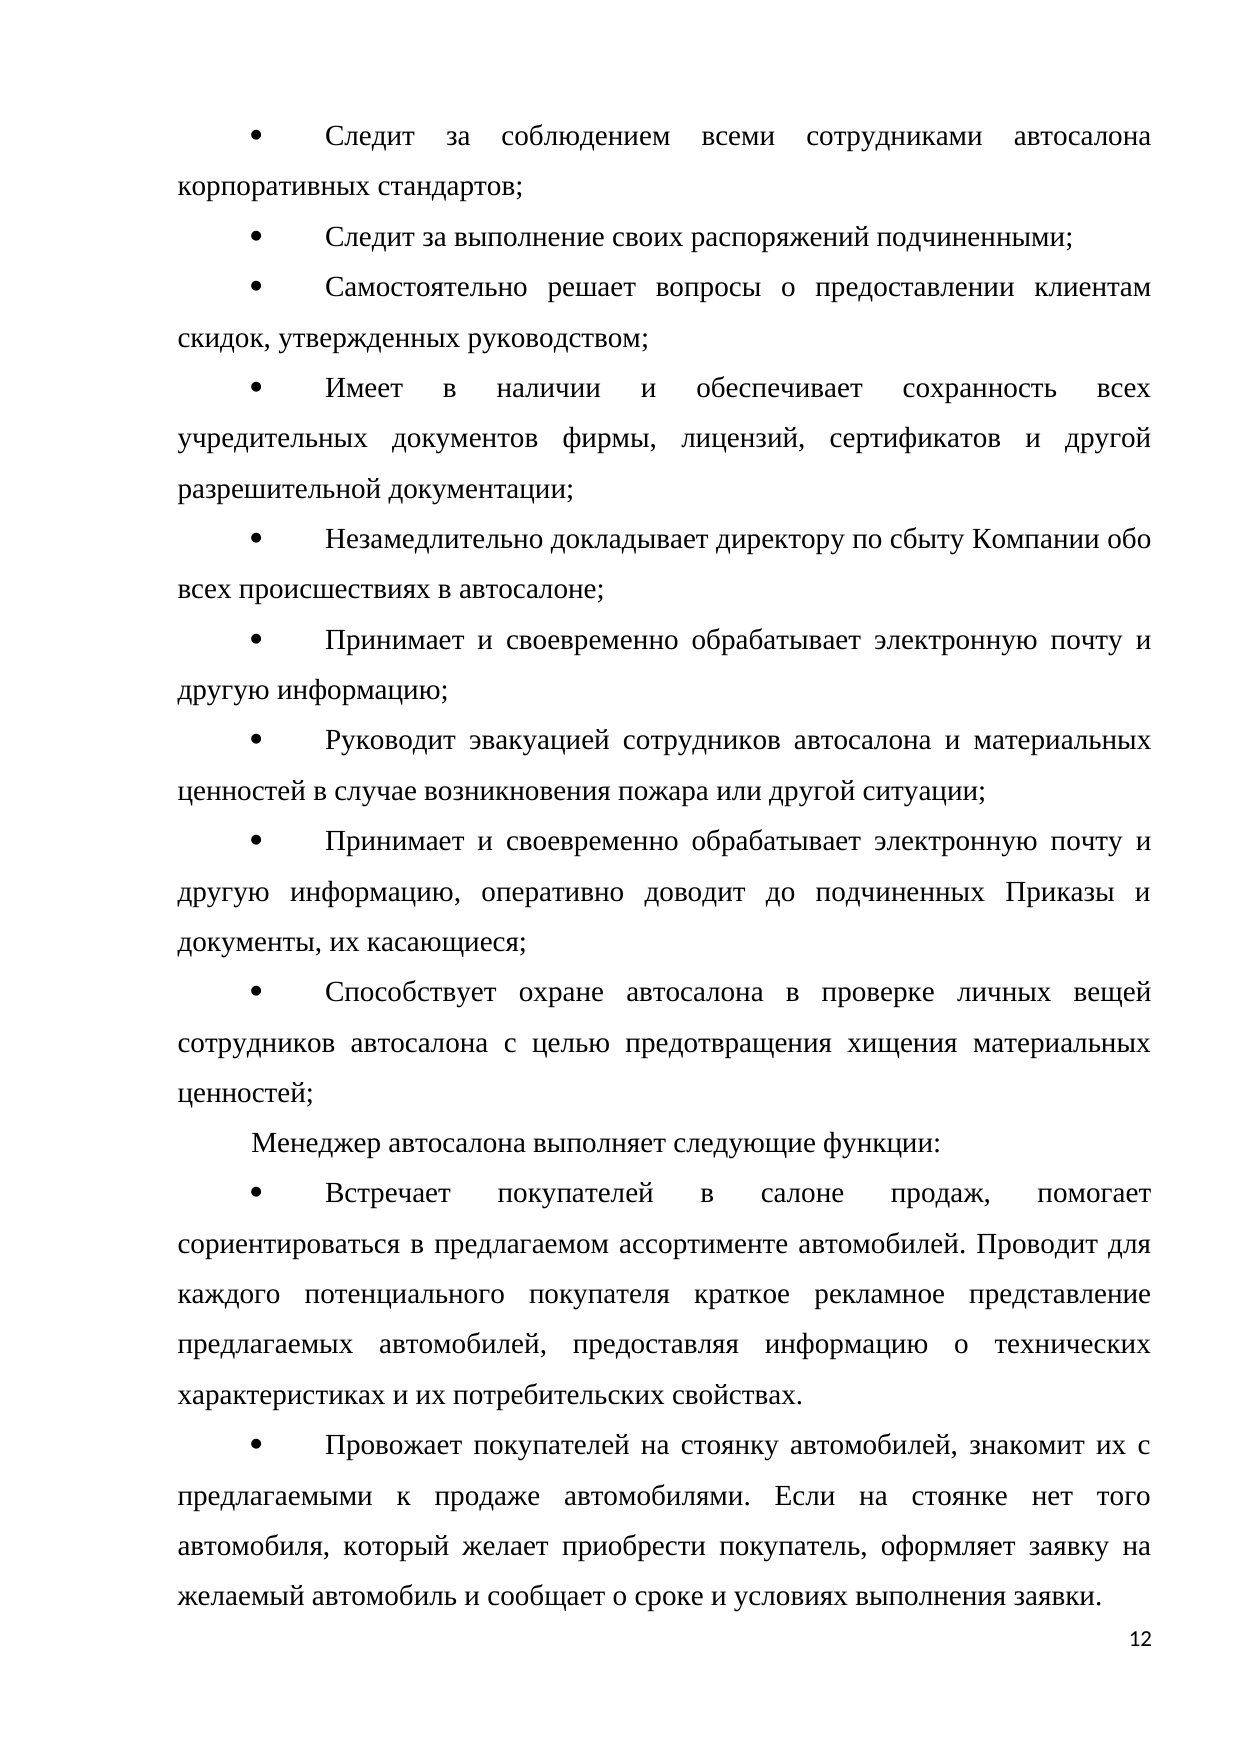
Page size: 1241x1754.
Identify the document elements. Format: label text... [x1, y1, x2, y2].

list Принимает и своевременно обрабатывает электронную почту и другую информацию; [177, 622, 1152, 706]
list Встречает покупателей в салоне продаж, помогает сориентироваться в предлагаемом ассортименте автомобилей. Проводит для каждого потенциального покупателя краткое рекламное представление предлагаемых автомобилей, предоставляя информацию о технических характеристиках и их потребительских свойствах. [177, 1176, 1152, 1411]
list Способствует охране автосалона в проверке личных вещей сотрудников автосалона с целью предотвращения хищения материальных ценностей; [177, 974, 1152, 1108]
list Имеет в наличии и обеспечивает сохранность всех учредительных документов фирмы, лицензий, сертификатов и другой разрешительной документации; [177, 370, 1152, 504]
list Следит за выполнение своих распоряжений подчиненными; [177, 219, 1152, 252]
list Принимает и своевременно обрабатывает электронную почту и другую информацию, оперативно доводит до подчиненных Приказы и документы, их касающиеся; [177, 823, 1152, 957]
list Менеджер автосалона выполняет следующие функции: [177, 1125, 1152, 1159]
list Провожает покупателей на стоянку автомобилей, знакомит их с предлагаемыми к продаже автомобилями. Если на стоянке нет того автомобиля, который желает приобрести покупатель, оформляет заявку на желаемый автомобиль и сообщает о сроке и условиях выполнения заявки. [177, 1427, 1152, 1612]
list Руководит эвакуацией сотрудников автосалона и материальных ценностей в случае возникновения пожара или другой ситуации; [177, 722, 1152, 806]
list Самостоятельно решает вопросы о предоставлении клиентам скидок, утвержденных руководством; [177, 269, 1152, 353]
list Следит за соблюдением всеми сотрудниками автосалона корпоративных стандартов; [177, 118, 1152, 202]
list Незамедлительно докладывает директору по сбыту Компании обо всех происшествиях в автосалоне; [177, 521, 1152, 605]
